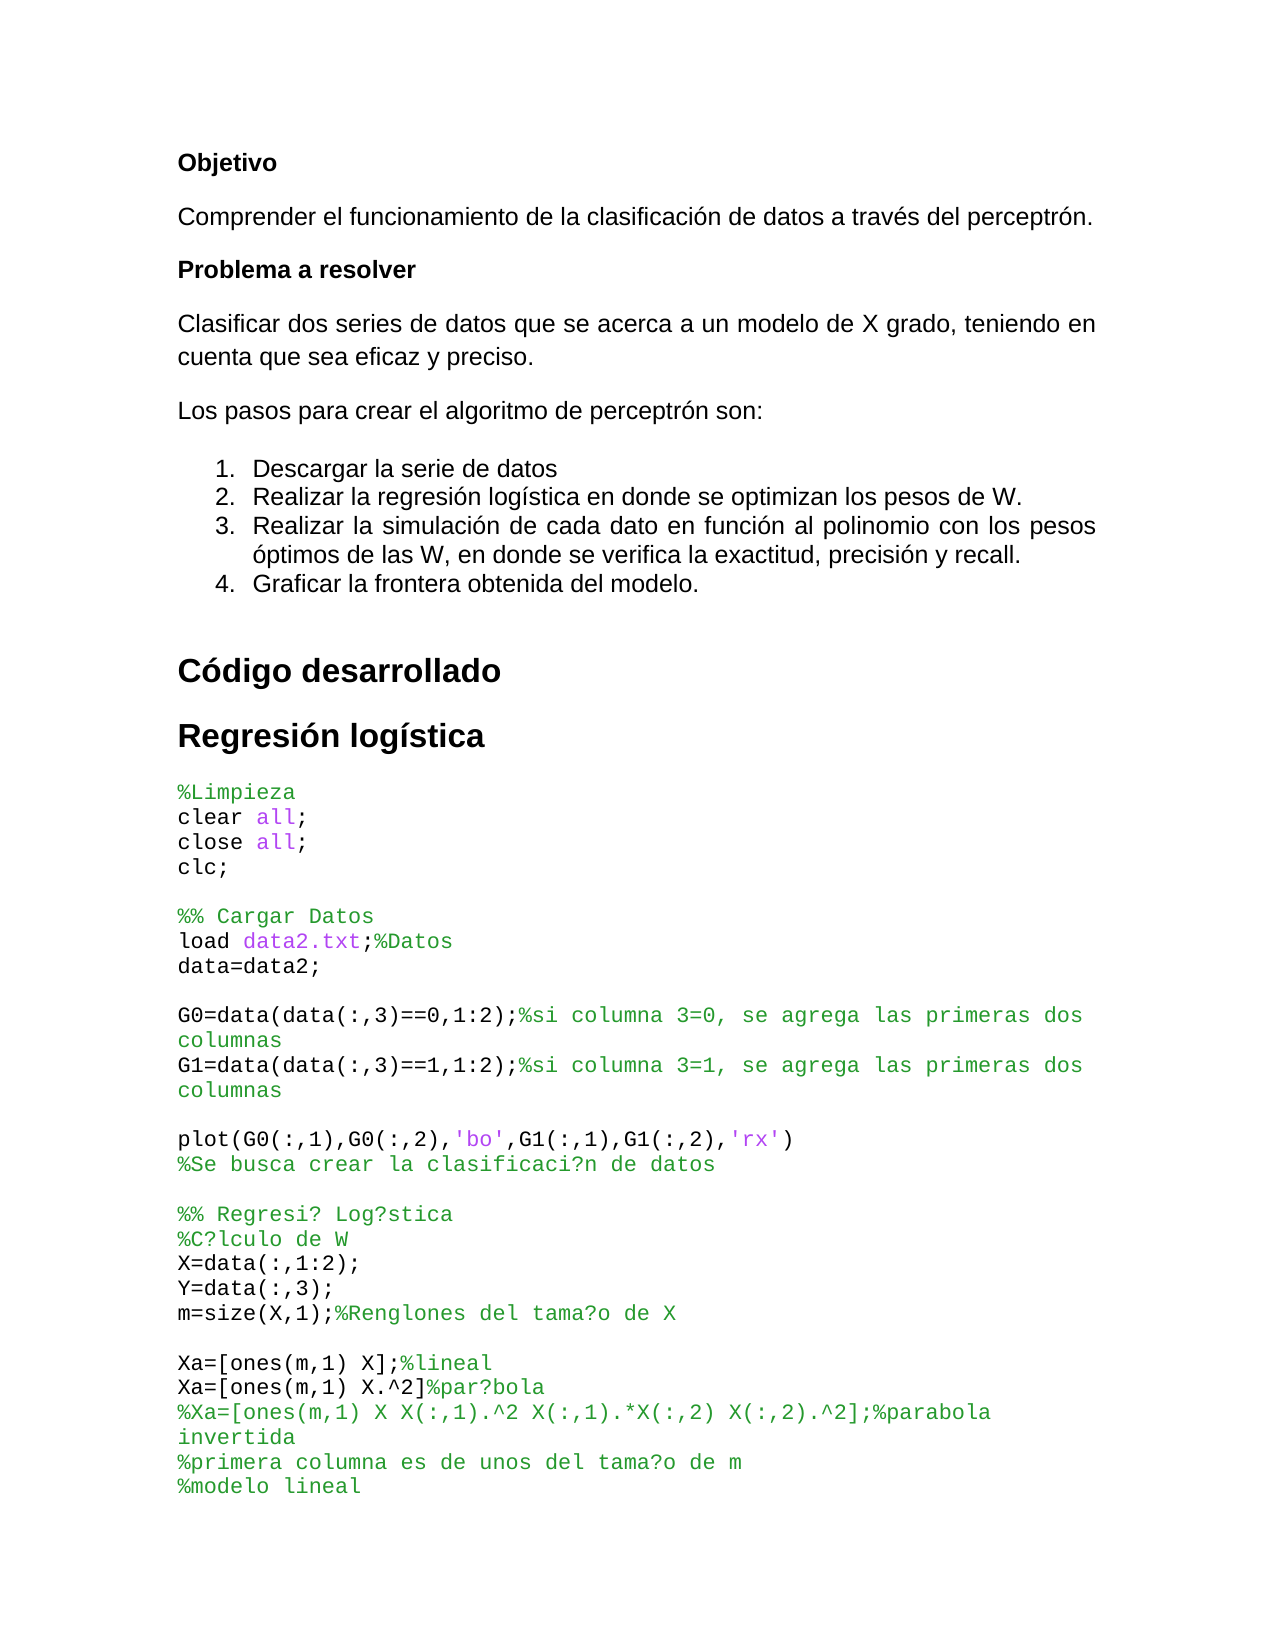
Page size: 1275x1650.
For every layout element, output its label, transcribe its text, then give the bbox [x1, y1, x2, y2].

text G0=data(data(:,3)==0,1:2);%si columna 3=0, se agrega las primeras dos columnas [177, 1004, 1098, 1054]
text %C?lculo de W [177, 1228, 1098, 1252]
list Realizar la simulación de cada dato en función al polinomio con los pesos óptimos de las W, en donde se verifica la exactitud, precisión y recall. [215, 511, 1098, 568]
list Realizar la regresión logística en donde se optimizan los pesos de W. [215, 482, 1098, 511]
text close all; [177, 831, 1098, 856]
text %Xa=[ones(m,1) X X(:,1).^2 X(:,1).*X(:,2) X(:,2).^2];%parabola invertida [177, 1401, 1098, 1451]
text %modelo lineal [177, 1476, 1098, 1500]
text load data2.txt;%Datos [177, 930, 1098, 955]
text Código desarrollado [177, 651, 1098, 690]
text Comprender el funcionamiento de la clasificación de datos a través del perceptrón. [177, 201, 1098, 230]
text %% Regresi? Log?stica [177, 1203, 1098, 1228]
list Descargar la serie de datos [215, 453, 1098, 482]
text Objetivo [177, 148, 1098, 176]
text data=data2; [177, 955, 1098, 980]
text %% Cargar Datos [177, 905, 1098, 930]
text plot(G0(:,1),G0(:,2),'bo',G1(:,1),G1(:,2),'rx') [177, 1128, 1098, 1153]
text Problema a resolver [177, 255, 1098, 284]
text Regresión logística [177, 716, 1098, 755]
text %primera columna es de unos del tama?o de m [177, 1451, 1098, 1476]
text Y=data(:,3); [177, 1277, 1098, 1302]
text clc; [177, 856, 1098, 881]
list Graficar la frontera obtenida del modelo. [215, 568, 1098, 597]
text Xa=[ones(m,1) X.^2]%par?bola [177, 1376, 1098, 1401]
text G1=data(data(:,3)==1,1:2);%si columna 3=1, se agrega las primeras dos columnas [177, 1054, 1098, 1104]
text clear all; [177, 806, 1098, 831]
text Clasificar dos series de datos que se acerca a un modelo de X grado, teniendo en cuenta que sea eficaz y preciso. [177, 309, 1098, 371]
text %Se busca crear la clasificaci?n de datos [177, 1153, 1098, 1178]
text Los pasos para crear el algoritmo de perceptrón son: [177, 396, 1098, 425]
text %Limpieza [177, 781, 1098, 806]
text m=size(X,1);%Renglones del tama?o de X [177, 1302, 1098, 1327]
text X=data(:,1:2); [177, 1252, 1098, 1277]
text Xa=[ones(m,1) X];%lineal [177, 1352, 1098, 1376]
